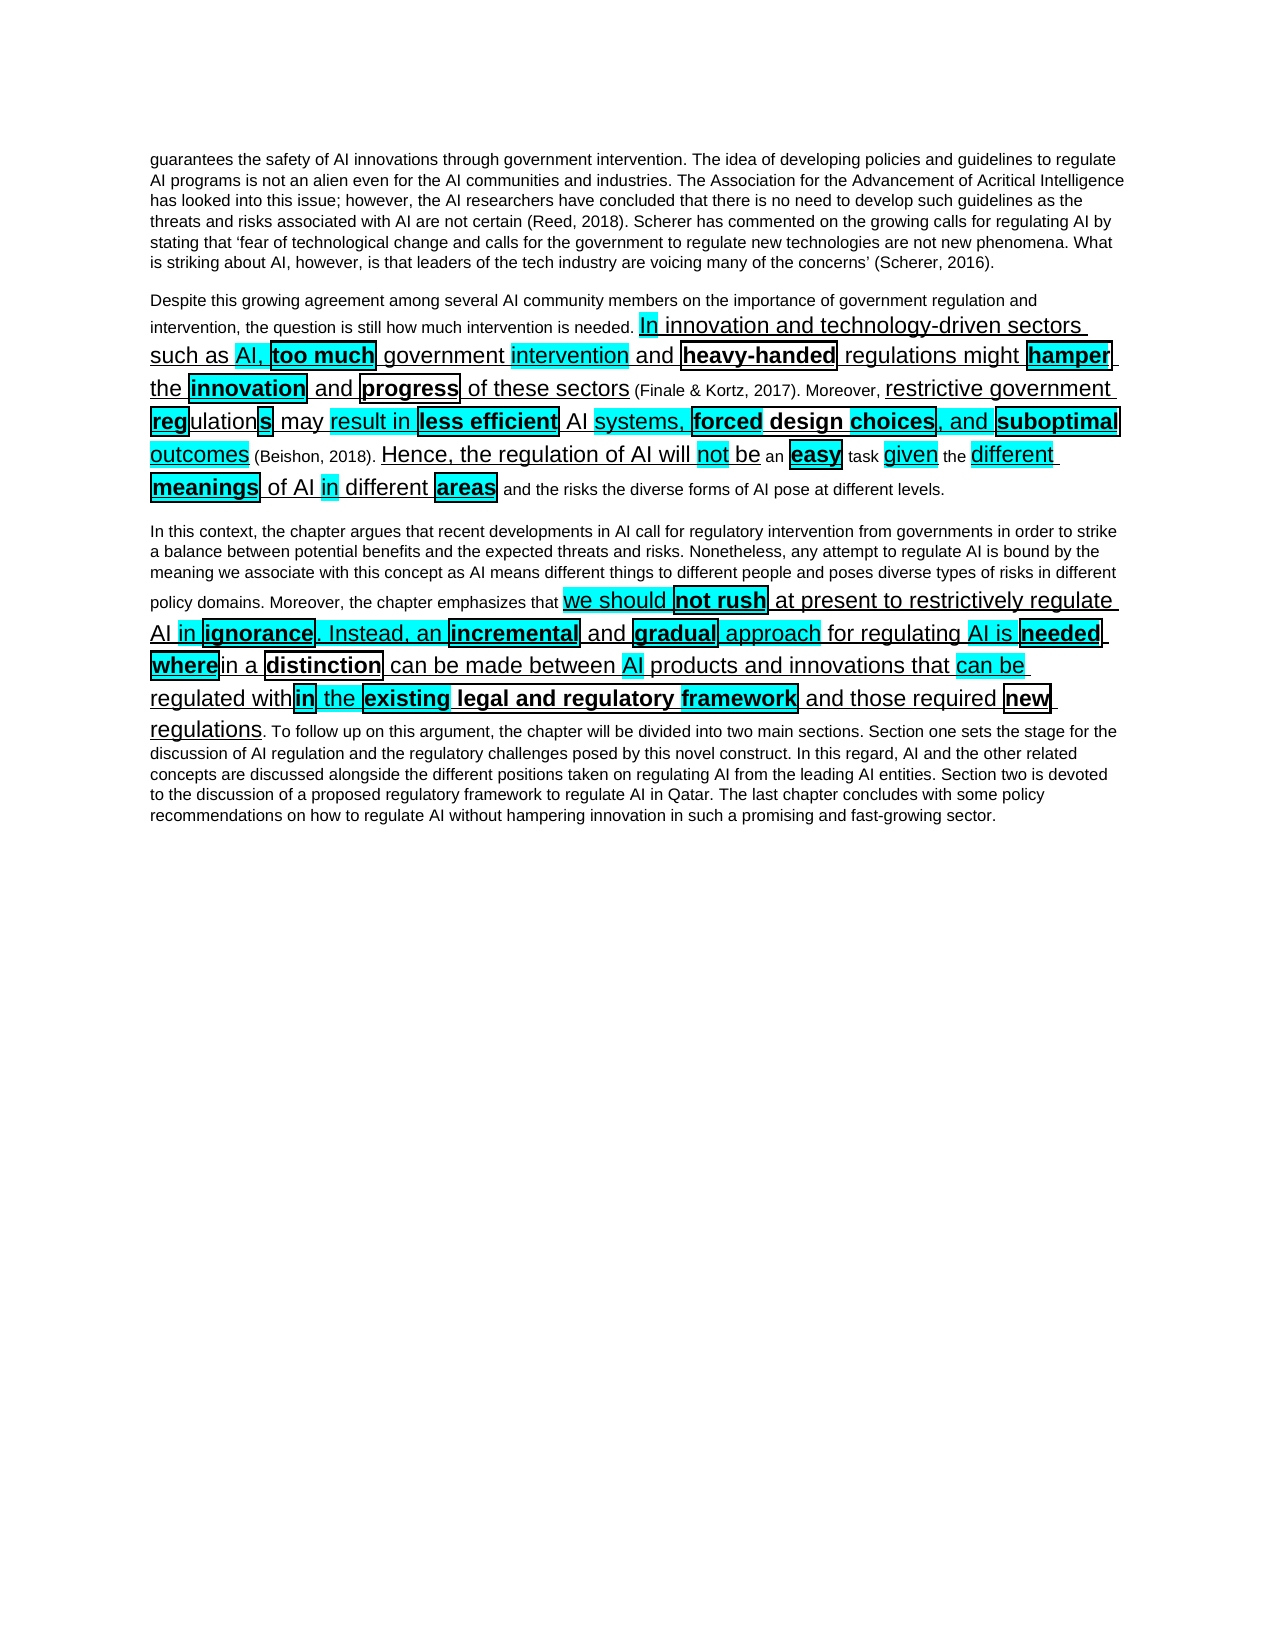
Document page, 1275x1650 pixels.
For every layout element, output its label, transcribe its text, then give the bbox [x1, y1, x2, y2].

text In this context, the chapter argues that recent developments in AI call for regulatory intervention from governments in order to strike a balance between potential benefits and the expected threats and risks. Nonetheless, any attempt to regulate AI is bound by the meaning we associate with this concept as AI means different things to different people and poses diverse types of risks in different policy domains. Moreover, the chapter emphasizes that we should not rush at present to restrictively regulate AI in ignorance. Instead, an incremental and gradual approach for regulating AI is needed wherein a distinction can be made between AI products and innovations that can be regulated within the existing legal and regulatory framework and those required new regulations. To follow up on this argument, the chapter will be divided into two main sections. Section one sets the stage for the discussion of AI regulation and the regulatory challenges posed by this novel construct. In this regard, AI and the other related concepts are discussed alongside the different positions taken on regulating AI from the leading AI entities. Section two is devoted to the discussion of a proposed regulatory framework to regulate AI in Qatar. The last chapter concludes with some policy recommendations on how to regulate AI without hampering innovation in such a promising and fast-growing sector. [150, 522, 1125, 825]
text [150, 150, 1125, 272]
text Despite this growing agreement among several AI community members on the importance of government regulation and intervention, the question is still how much intervention is needed. In innovation and technology-driven sectors such as AI, too much government intervention and heavy-handed regulations might hamper the innovation and progress of these sectors (Finale & Kortz, 2017). Moreover, restrictive government regulations may result in less efficient AI systems, forced design choices, and suboptimal outcomes (Beishon, 2018). Hence, the regulation of AI will not be an easy task given the different meanings of AI in different areas and the risks the diverse forms of AI pose at different levels. [150, 290, 1125, 503]
